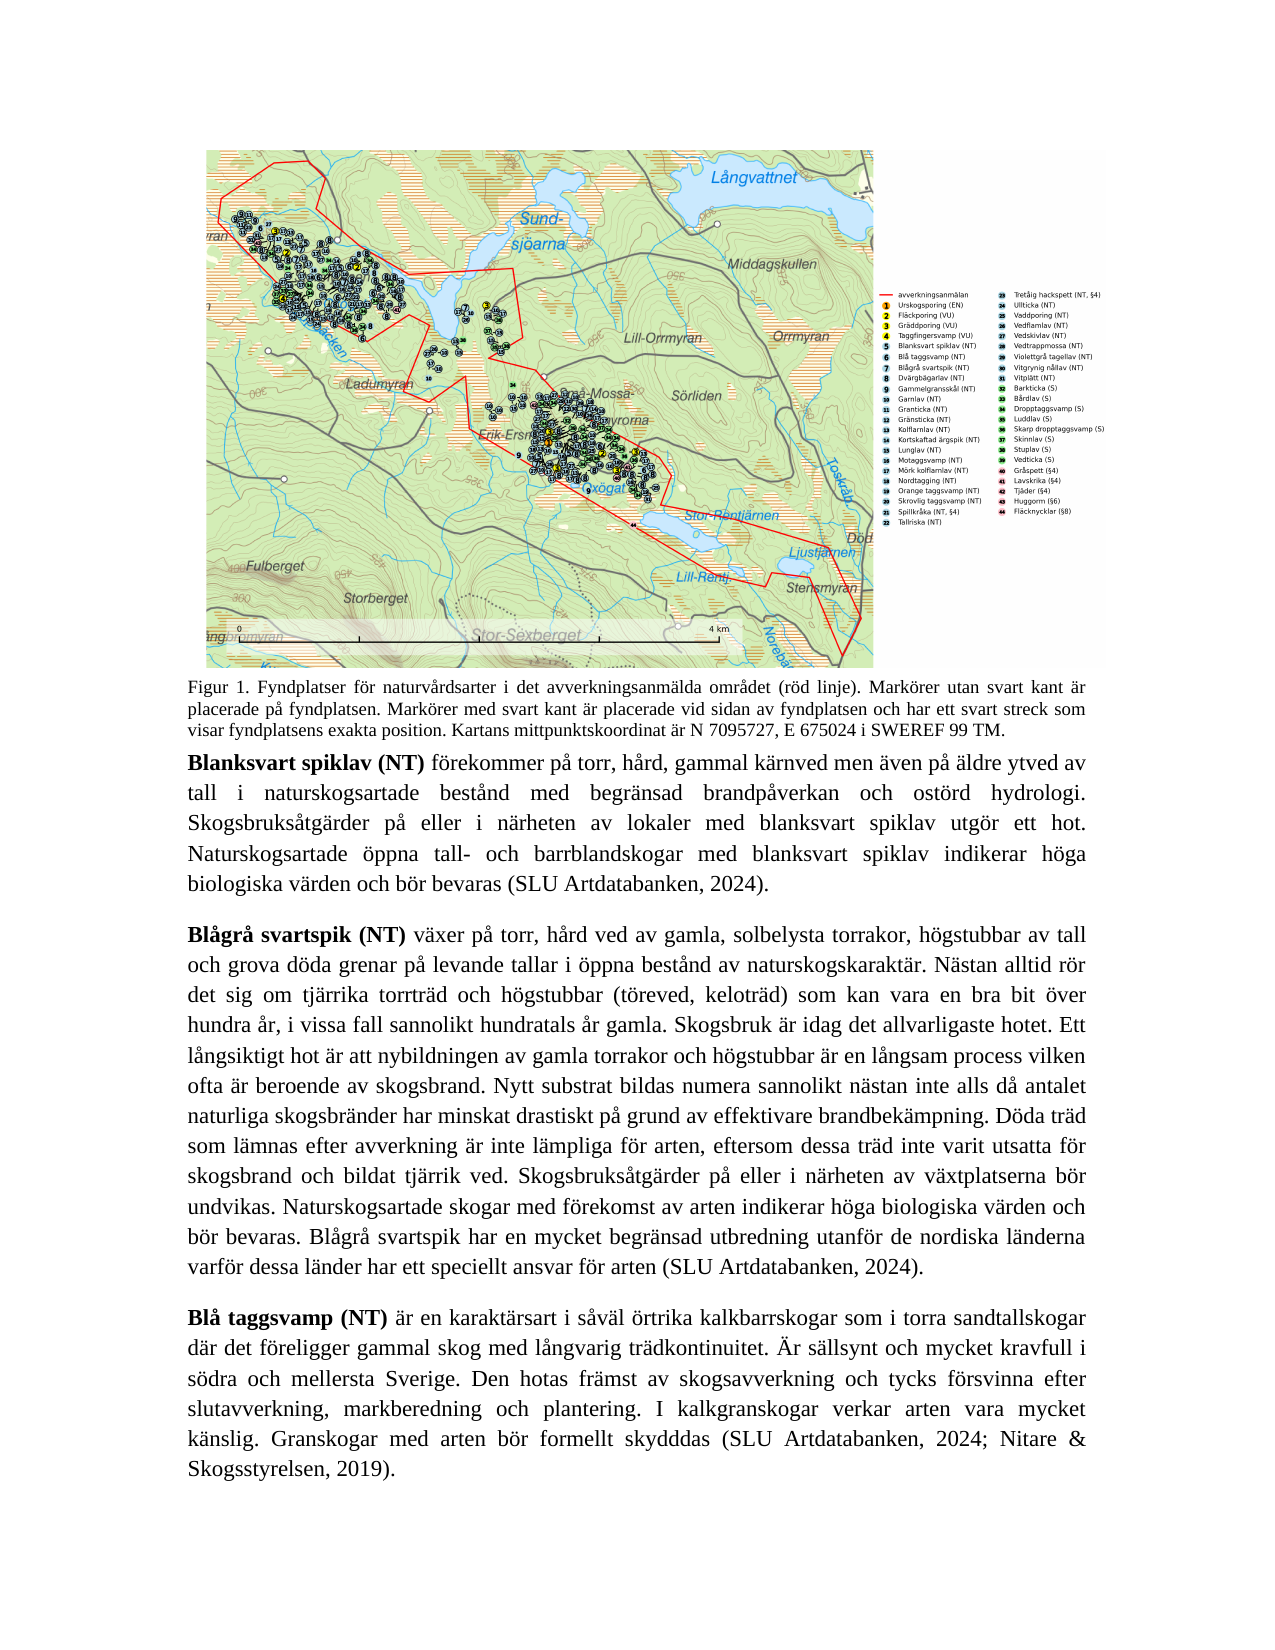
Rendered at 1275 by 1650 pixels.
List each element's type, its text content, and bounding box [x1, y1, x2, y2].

text Blågrå svartspik (NT) växer på torr, hård ved av gamla, solbelysta torrakor, högstubbar av tall och grova döda grenar på levande tallar i öppna bestånd av naturskogskaraktär. Nästan alltid rör det sig om tjärrika torrträd och högstubbar (töreved, keloträd) som kan vara en bra bit över hundra år, i vissa fall sannolikt hundratals år gamla. Skogsbruk är idag det allvarligaste hotet. Ett långsiktigt hot är att nybildningen av gamla torrakor och högstubbar är en långsam process vilken ofta är beroende av skogsbrand. Nytt substrat bildas numera sannolikt nästan inte alls då antalet naturliga skogsbränder har minskat drastiskt på grund av effektivare brandbekämpning. Döda träd som lämnas efter avverkning är inte lämpliga för arten, eftersom dessa träd inte varit utsatta för skogsbrand och bildat tjärrik ved. Skogsbruksåtgärder på eller i närheten av växtplatserna bör undvikas. Naturskogsartade skogar med förekomst av arten indikerar höga biologiska värden och bör bevaras. Blågrå svartspik har en mycket begränsad utbredning utanför de nordiska länderna varför dessa länder har ett speciellt ansvar för arten (SLU Artdatabanken, 2024). [187, 921, 1087, 1279]
text Blanksvart spiklav (NT) förekommer på torr, hård, gammal kärnved men även på äldre ytved av tall i naturskogsartade bestånd med begränsad brandpåverkan och ostörd hydrologi. Skogsbruksåtgärder på eller i närheten av lokaler med blanksvart spiklav utgör ett hot. Naturskogsartade öppna tall- och barrblandskogar med blanksvart spiklav indikerar höga biologiska värden och bör bevaras (SLU Artdatabanken, 2024). [187, 749, 1087, 896]
text Blå taggsvamp (NT) är en karaktärsart i såväl örtrika kalkbarrskogar som i torra sandtallskogar där det föreligger gammal skog med långvarig trädkontinuitet. Är sällsynt och mycket kravfull i södra och mellersta Sverige. Den hotas främst av skogsavverkning och tycks försvinna efter slutavverkning, markberedning och plantering. I kalkgranskogar verkar arten vara mycket känslig. Granskogar med arten bör formellt skydddas (SLU Artdatabanken, 2024; Nitare & Skogsstyrelsen, 2019). [187, 1304, 1087, 1482]
picture [206, 150, 1107, 668]
text Figur 1. Fyndplatser för naturvårdsarter i det avverkningsanmälda området (röd linje). Markörer utan svart kant är placerade på fyndplatsen. Markörer med svart kant är placerade vid sidan av fyndplatsen och har ett svart streck som visar fyndplatsens exakta position. Kartans mittpunktskoordinat är N 7095727, E 675024 i SWEREF 99 TM. [187, 676, 1087, 741]
